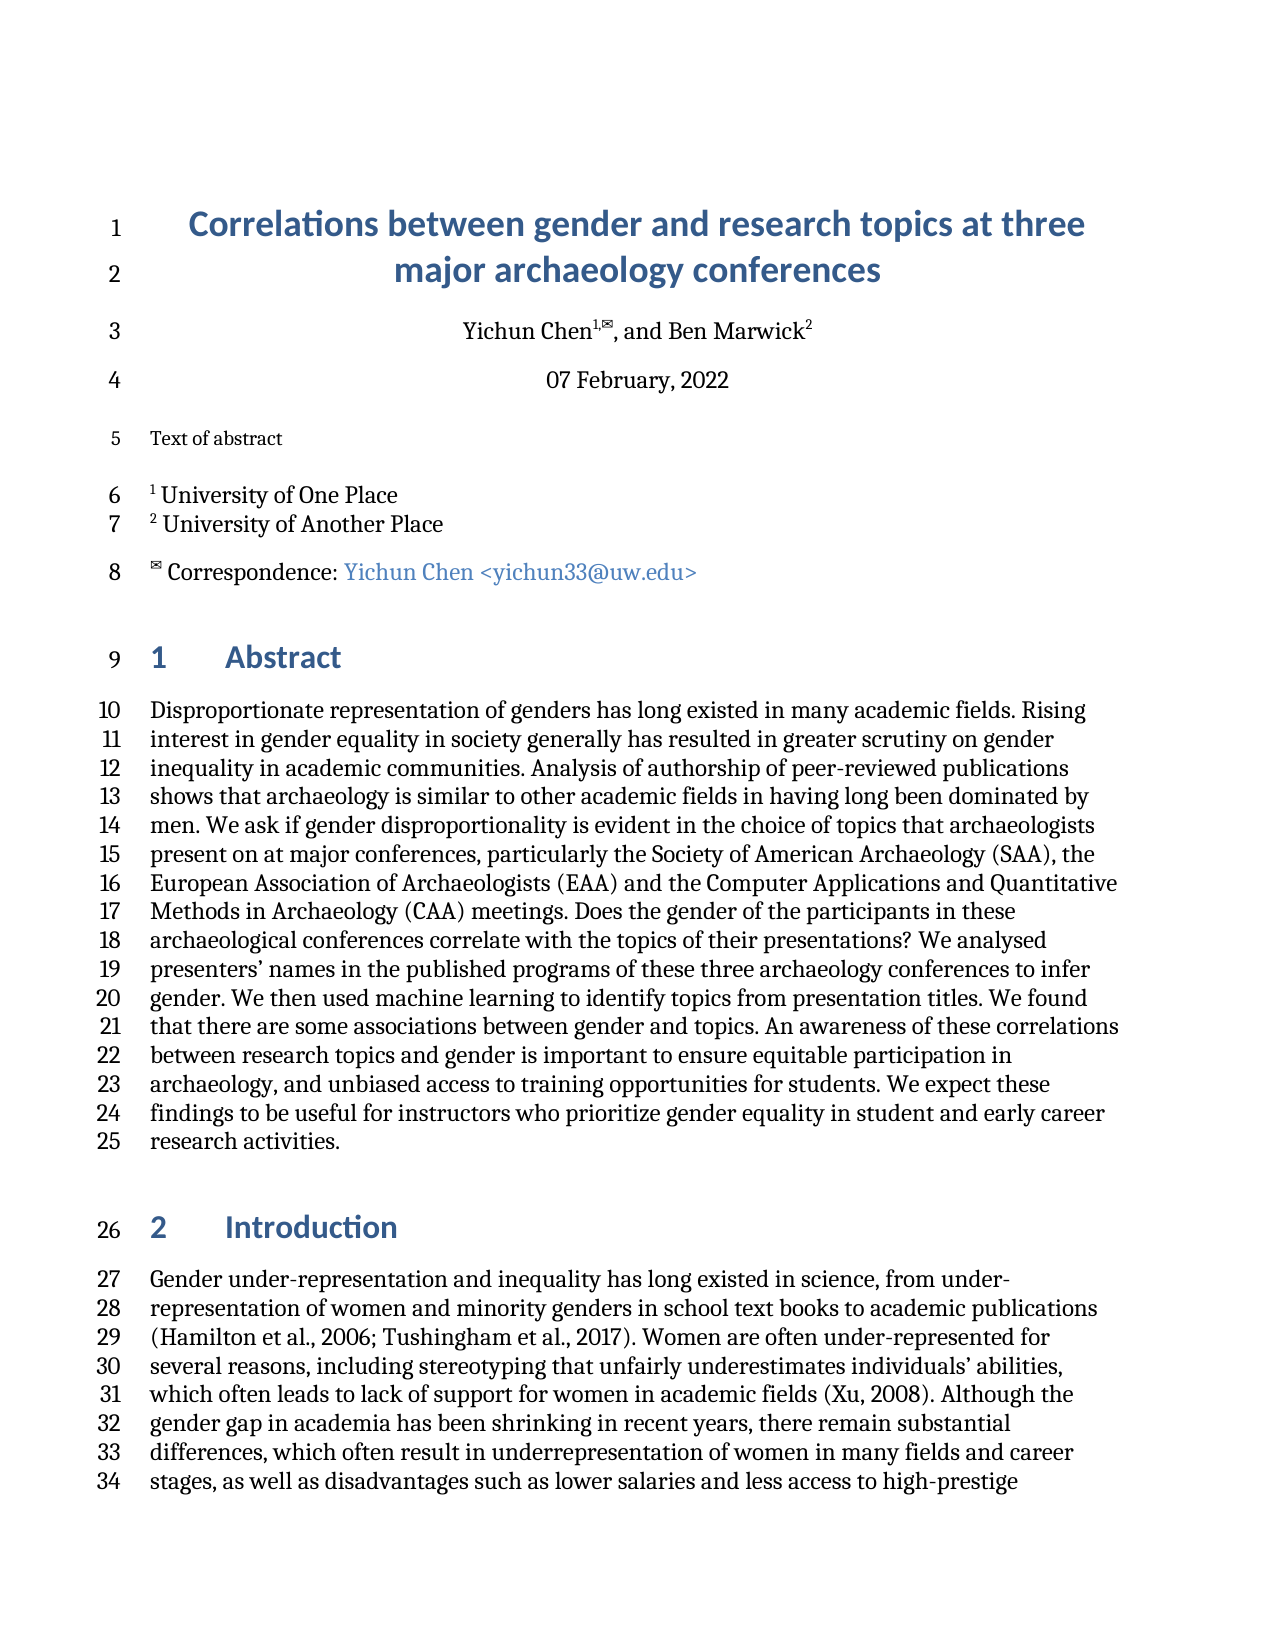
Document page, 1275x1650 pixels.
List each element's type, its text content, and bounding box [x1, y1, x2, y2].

text 1 University of One Place 2 University of Another Place [150, 481, 1125, 539]
subtitle 1 Abstract [150, 636, 1125, 677]
text ✉ Correspondence: Yichun Chen <> [150, 558, 1125, 586]
text 07 February, 2022 [150, 366, 1125, 395]
text Yichun Chen1,✉, and Ben Marwick2 [150, 317, 1125, 345]
title Correlations between gender and research topics at three major archaeology conferences [150, 200, 1125, 292]
subtitle 2 Introduction [150, 1206, 1125, 1247]
text Text of abstract [150, 426, 1125, 450]
text Disproportionate representation of genders has long existed in many academic fields. Rising interest in gender equality in society generally has resulted in greater scrutiny on gender inequality in academic communities. Analysis of authorship of peer-reviewed publications shows that archaeology is similar to other academic fields in having long been dominated by men. We ask if gender disproportionality is evident in the choice of topics that archaeologists present on at major conferences, particularly the Society of American Archaeology (SAA), the European Association of Archaeologists (EAA) and the Computer Applications and Quantitative Methods in Archaeology (CAA) meetings. Does the gender of the participants in these archaeological conferences correlate with the topics of their presentations? We analysed presenters’ names in the published programs of these three archaeology conferences to infer gender. We then used machine learning to identify topics from presentation titles. We found that there are some associations between gender and topics. An awareness of these correlations between research topics and gender is important to ensure equitable participation in archaeology, and unbiased access to training opportunities for students. We expect these findings to be useful for instructors who prioritize gender equality in student and early career research activities. [150, 696, 1125, 1156]
